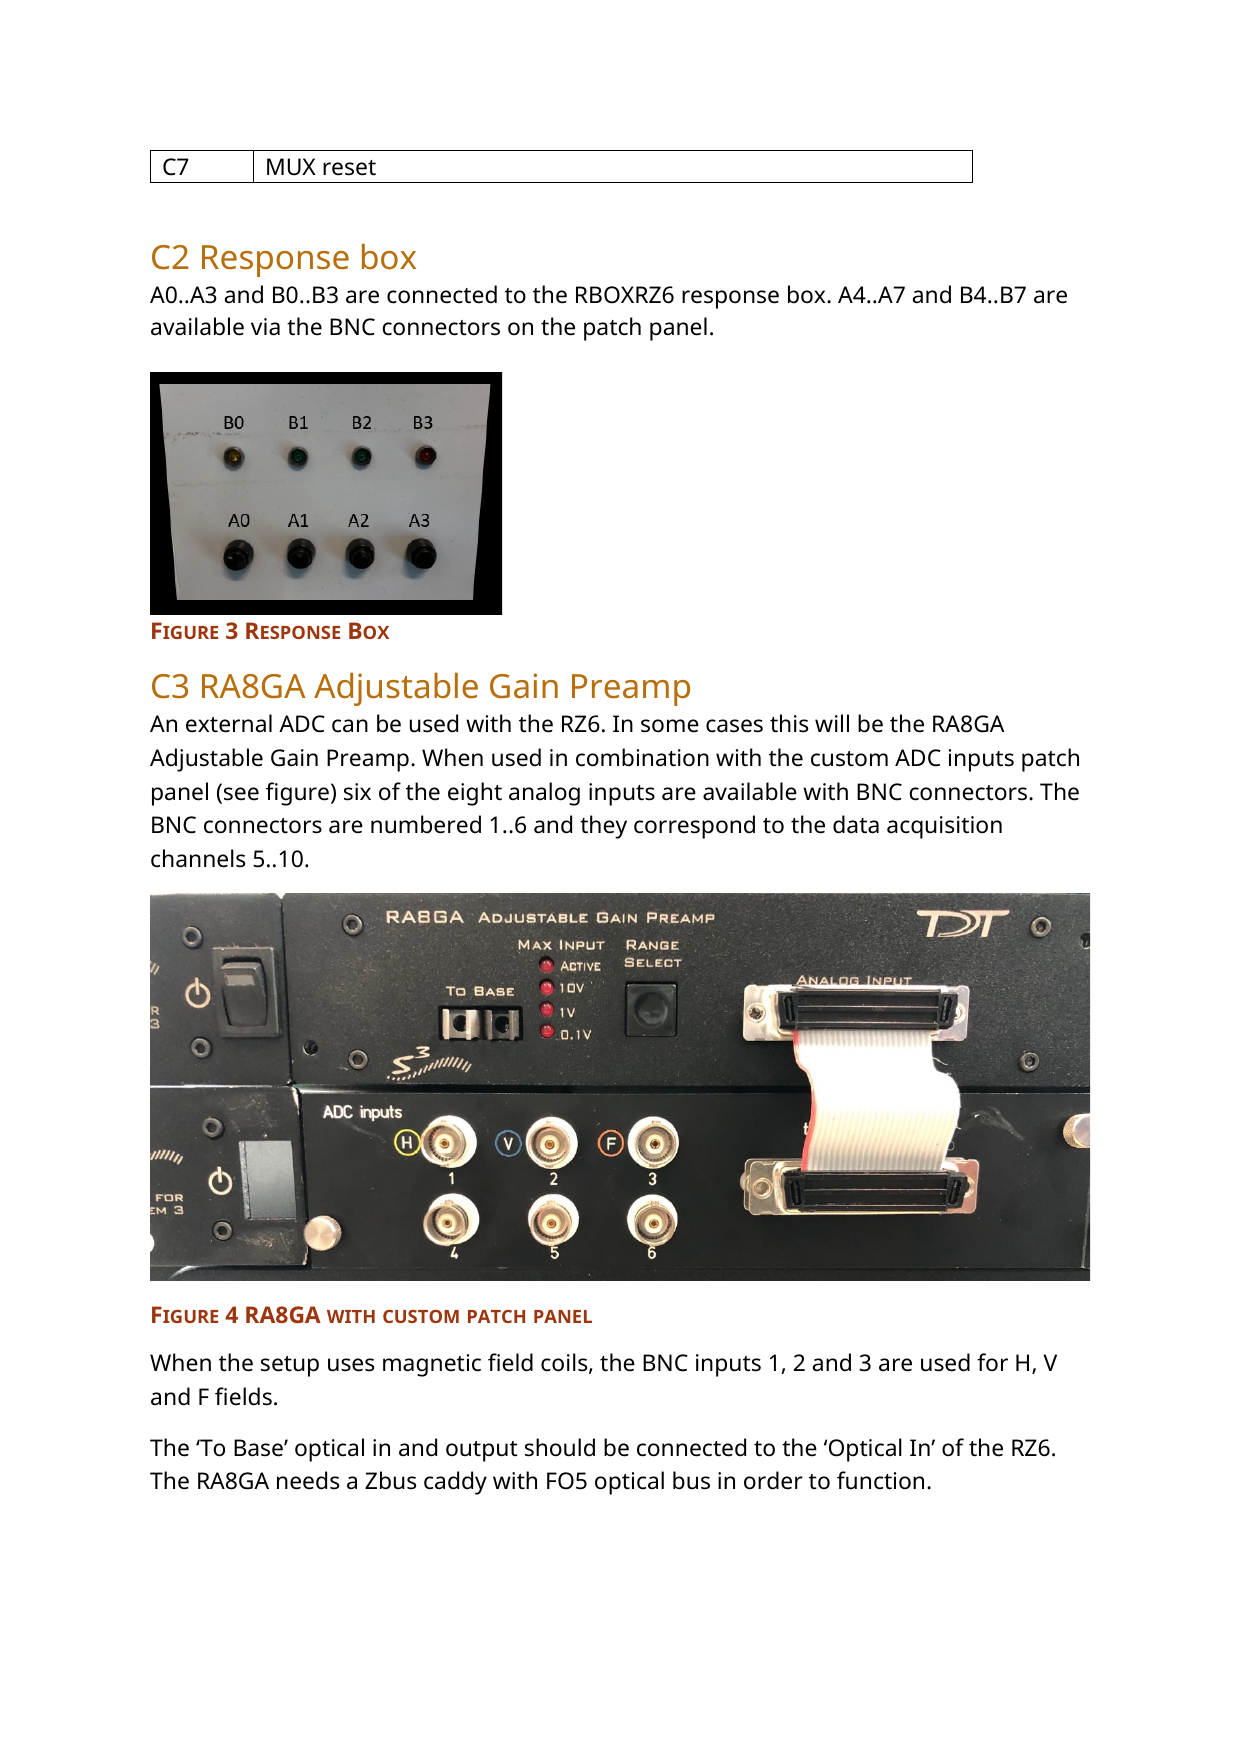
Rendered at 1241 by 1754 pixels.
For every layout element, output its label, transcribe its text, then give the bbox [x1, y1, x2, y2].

table_cell C7 [151, 151, 253, 182]
picture [150, 893, 1091, 1281]
text Figure 4 RA8GA with custom patch panel [150, 1299, 1090, 1331]
text Figure 3 Response Box [150, 615, 1090, 646]
table_cell MUX reset [254, 151, 972, 182]
subtitle C3 RA8GA Adjustable Gain Preamp [150, 663, 1090, 708]
text A0..A3 and B0..B3 are connected to the RBOXRZ6 response box. A4..A7 and B4..B7 are available via the BNC connectors on the patch panel. [150, 279, 1090, 342]
text When the setup uses magnetic field coils, the BNC inputs 1, 2 and 3 are used for H, V and F fields. [150, 1347, 1090, 1412]
subtitle C2 Response box [150, 234, 1090, 279]
text An external ADC can be used with the RZ6. In some cases this will be the RA8GA Adjustable Gain Preamp. When used in combination with the custom ADC inputs patch panel (see figure) six of the eight analog inputs are available with BNC connectors. The BNC connectors are numbered 1..6 and they correspond to the data acquisition channels 5..10. [150, 708, 1090, 874]
